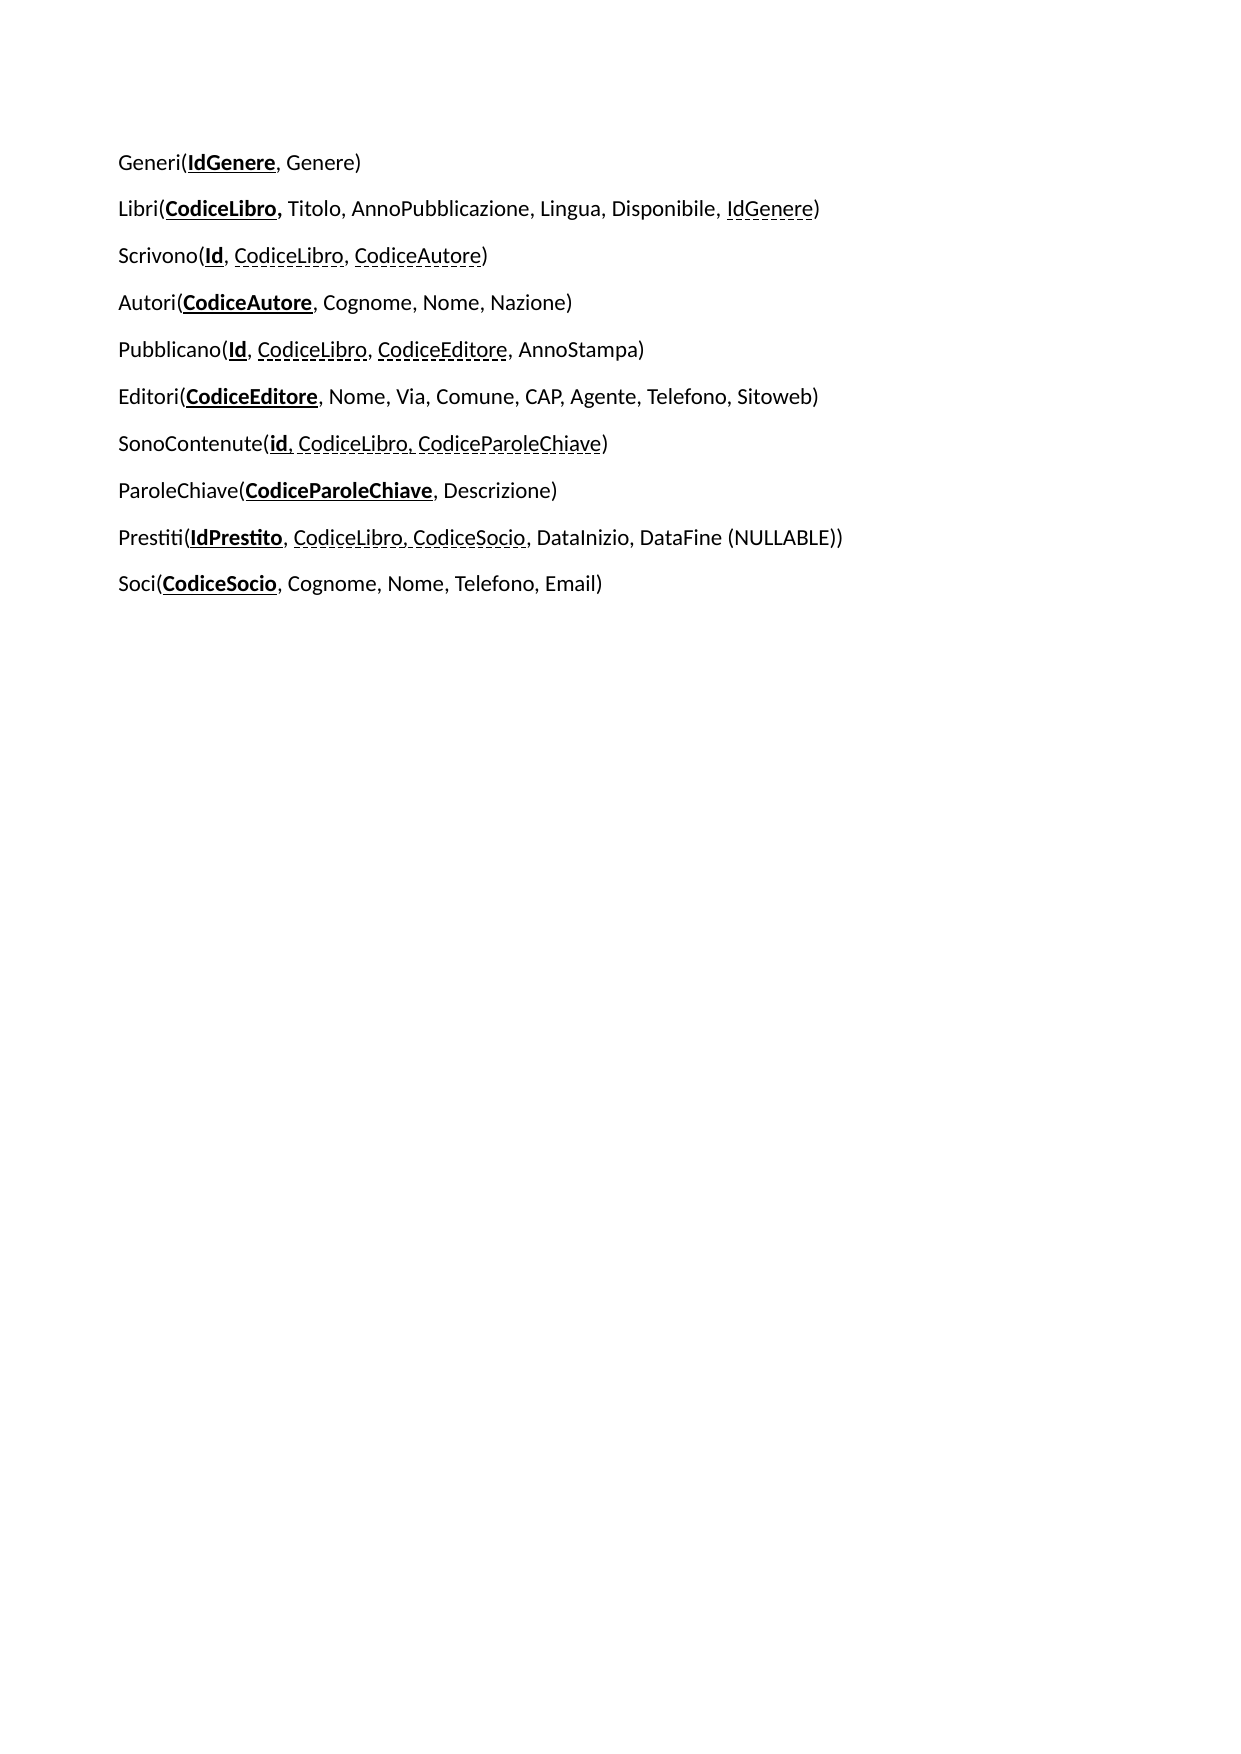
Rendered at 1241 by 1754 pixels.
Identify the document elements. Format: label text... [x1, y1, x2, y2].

text Editori(CodiceEditore, Nome, Via, Comune, CAP, Agente, Telefono, Sitoweb) [118, 382, 1122, 410]
text ParoleChiave(CodiceParoleChiave, Descrizione) [118, 476, 1122, 504]
text Pubblicano(Id, CodiceLibro, CodiceEditore, AnnoStampa) [118, 335, 1122, 363]
text Autori(CodiceAutore, Cognome, Nome, Nazione) [118, 288, 1122, 316]
text Scrivono(Id, CodiceLibro, CodiceAutore) [118, 241, 1122, 269]
text Libri(CodiceLibro, Titolo, AnnoPubblicazione, Lingua, Disponibile, IdGenere) [118, 194, 1122, 222]
text Generi(IdGenere, Genere) [118, 148, 1122, 176]
text Soci(CodiceSocio, Cognome, Nome, Telefono, Email) [118, 569, 1122, 597]
text Prestiti(IdPrestito, CodiceLibro, CodiceSocio, DataInizio, DataFine (NULLABLE)) [118, 523, 1122, 551]
text SonoContenute(id, CodiceLibro, CodiceParoleChiave) [118, 429, 1122, 457]
